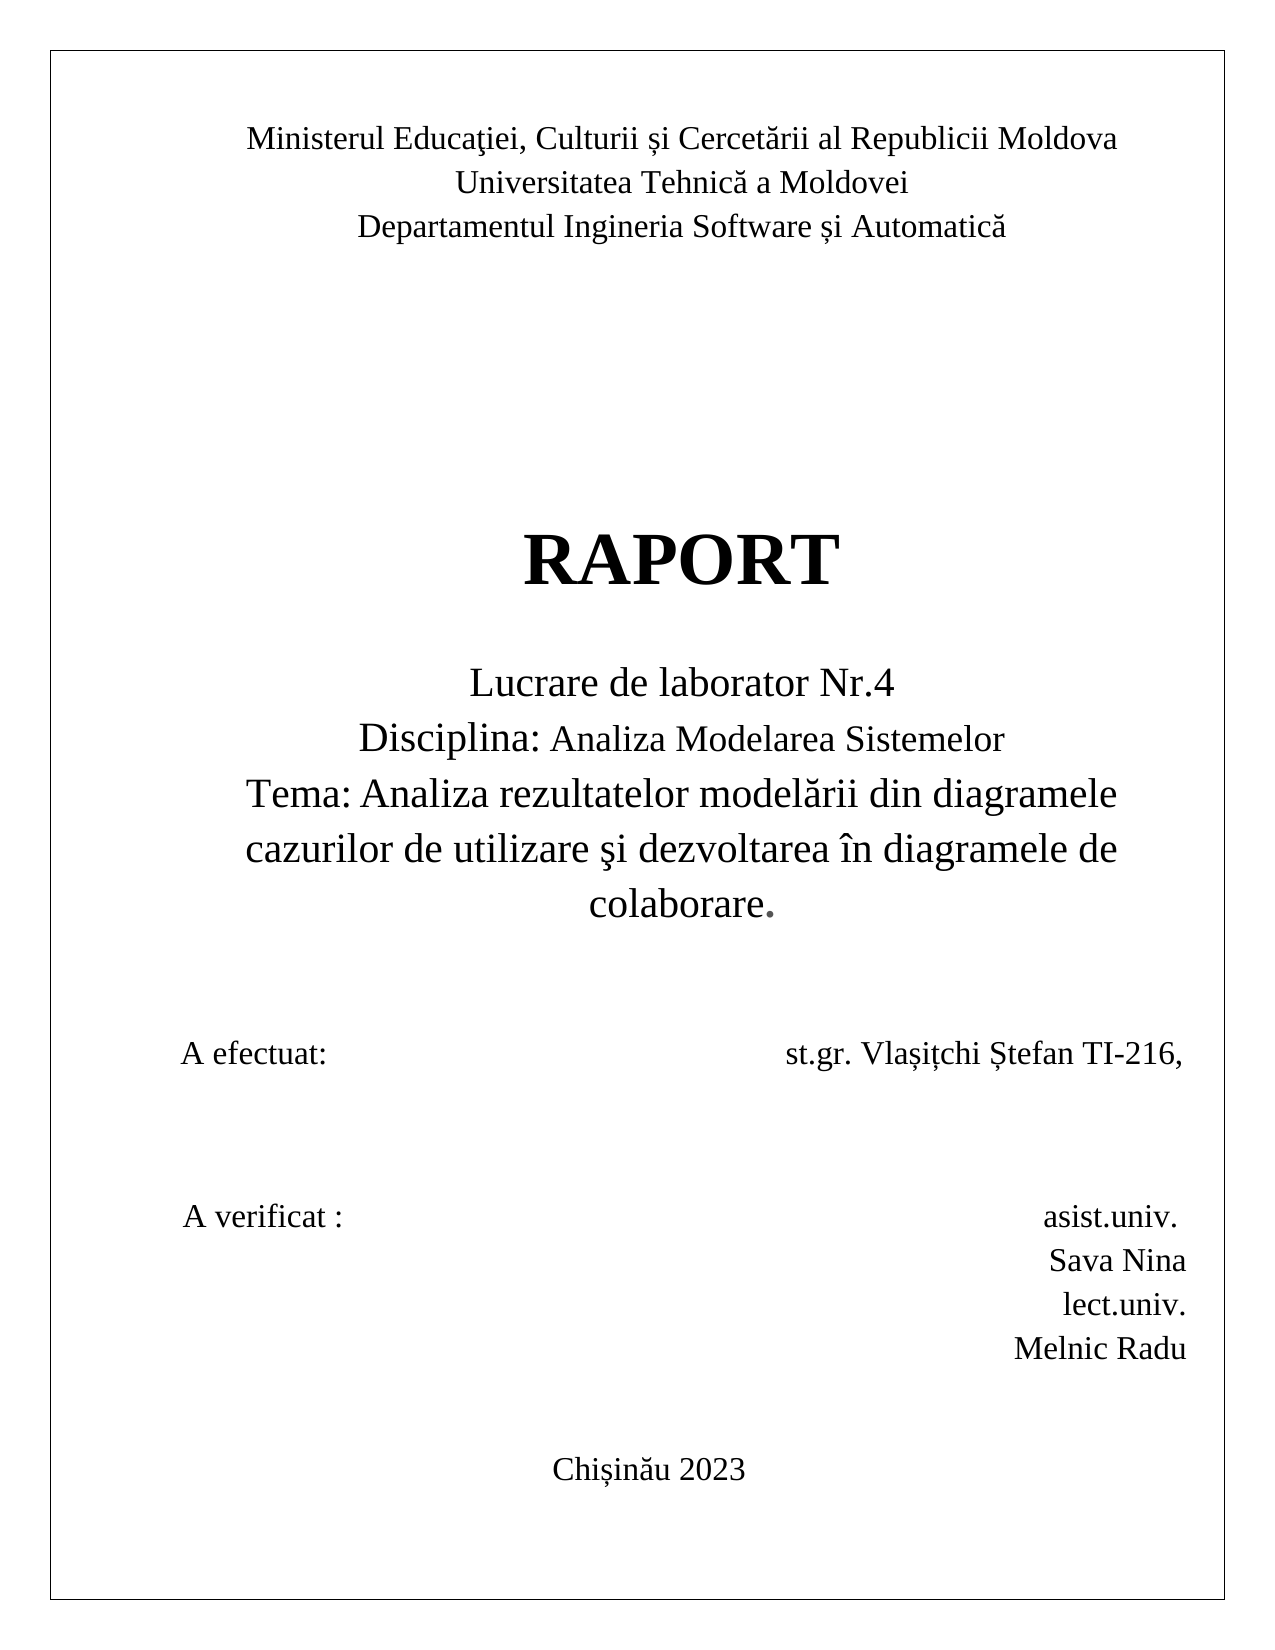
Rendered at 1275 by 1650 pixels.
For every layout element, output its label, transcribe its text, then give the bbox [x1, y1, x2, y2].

text RAPORT [177, 514, 1187, 601]
text Chișinău 2023 [552, 1449, 1187, 1487]
text Disciplina: Analiza Modelarea Sistemelor [177, 713, 1187, 761]
text A efectuat: st.gr. Vlașițchi Ștefan TI-216, [177, 1033, 1187, 1071]
text Tema: Analiza rezultatelor modelării din diagramele cazurilor de utilizare şi dezvoltarea în diagramele de colaborare. [177, 769, 1187, 927]
text Ministerul Educaţiei, Culturii și Cercetării al Republicii Moldova [177, 118, 1187, 156]
text A verificat : asist.univ. Sava Nina [177, 1196, 1187, 1278]
text Lucrare de laborator Nr.4 [177, 658, 1187, 706]
text Universitatea Tehnică a Moldovei [177, 162, 1187, 200]
text Departamentul Ingineria Software și Automatică [177, 206, 1187, 244]
text lect.univ. Melnic Radu [177, 1284, 1187, 1366]
